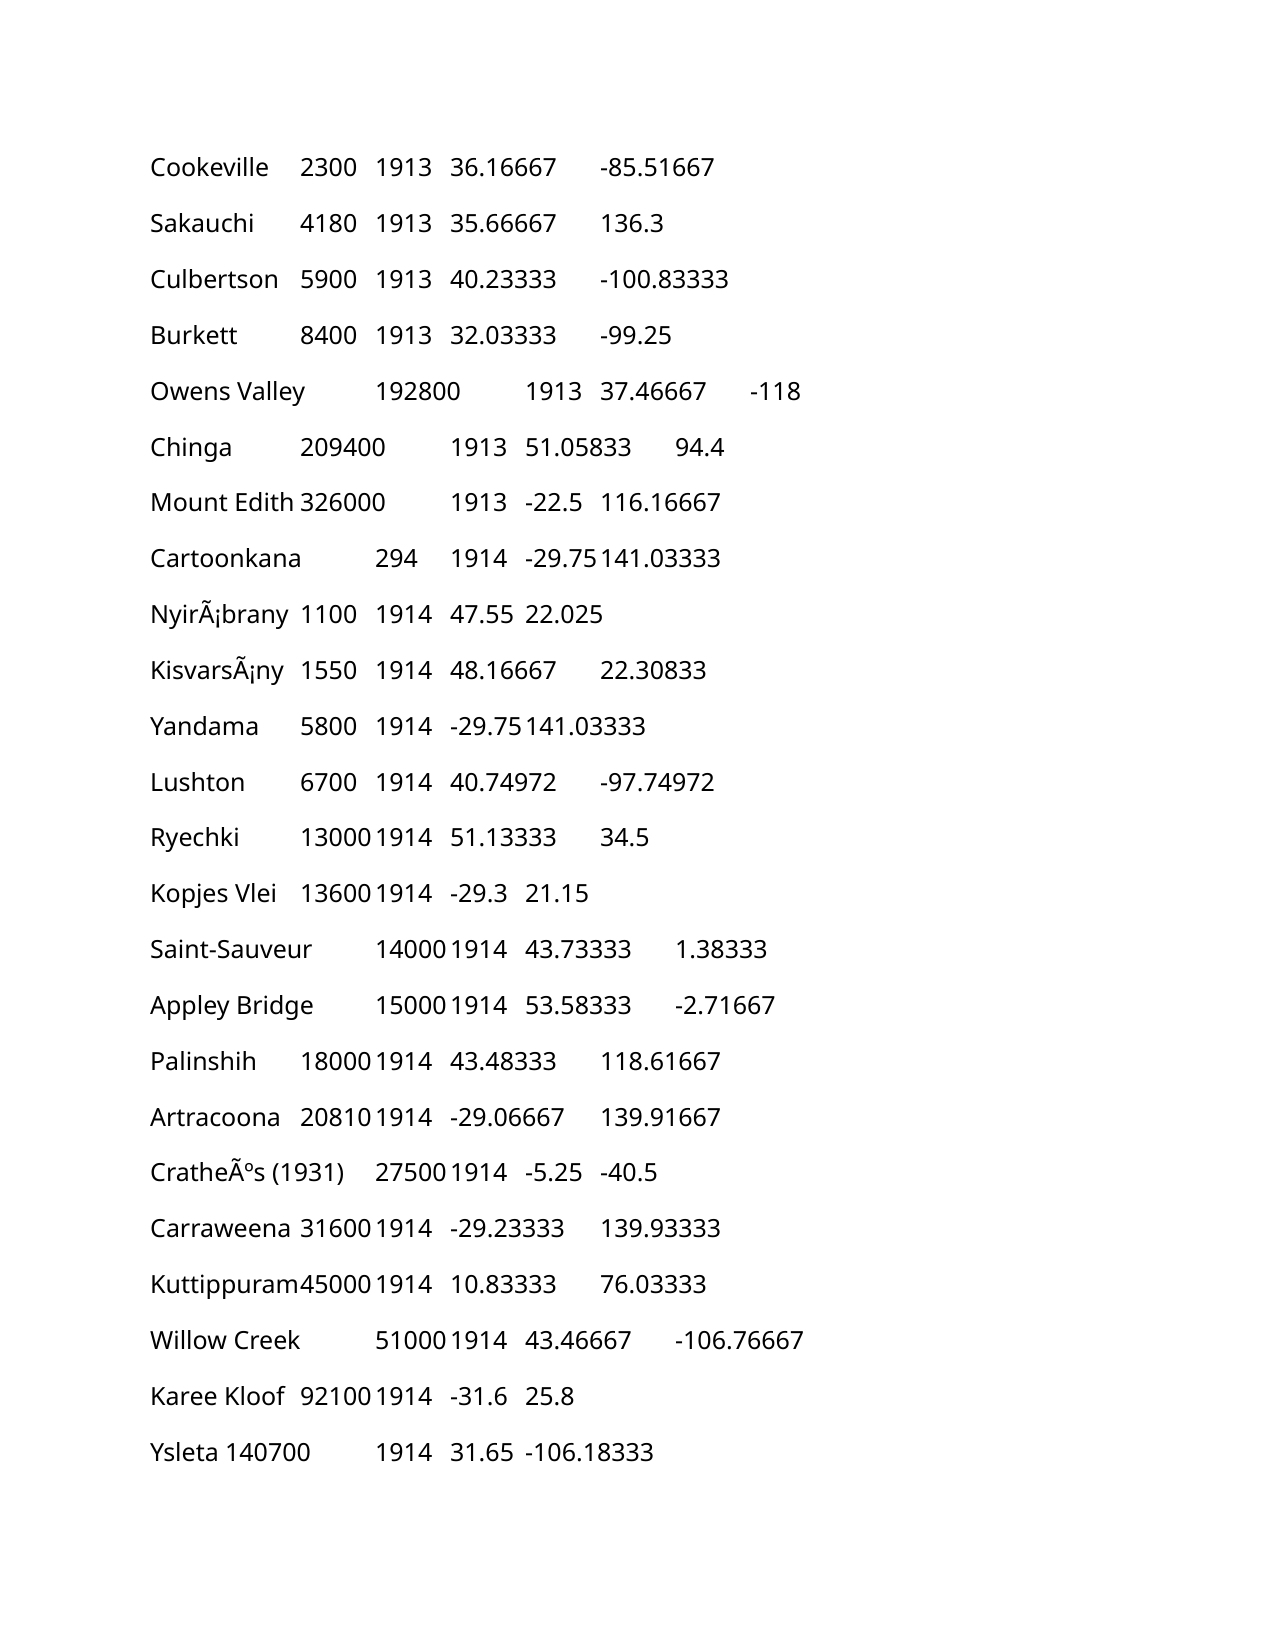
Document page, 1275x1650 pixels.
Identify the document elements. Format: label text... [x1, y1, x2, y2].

text Carraweena 31600 1914 -29.23333 139.93333 [150, 1211, 1125, 1245]
text Mount Edith 326000 1913 -22.5 116.16667 [150, 485, 1125, 519]
text Cartoonkana 294 1914 -29.75 141.03333 [150, 541, 1125, 575]
text KisvarsÃ¡ny 1550 1914 48.16667 22.30833 [150, 652, 1125, 687]
text Appley Bridge 15000 1914 53.58333 -2.71667 [150, 987, 1125, 1022]
text Saint-Sauveur 14000 1914 43.73333 1.38333 [150, 932, 1125, 966]
text Ysleta 140700 1914 31.65 -106.18333 [150, 1434, 1125, 1468]
text NyirÃ¡brany 1100 1914 47.55 22.025 [150, 597, 1125, 631]
text Culbertson 5900 1913 40.23333 -100.83333 [150, 262, 1125, 296]
text Kopjes Vlei 13600 1914 -29.3 21.15 [150, 876, 1125, 910]
text Yandama 5800 1914 -29.75 141.03333 [150, 708, 1125, 742]
text Lushton 6700 1914 40.74972 -97.74972 [150, 764, 1125, 798]
text Karee Kloof 92100 1914 -31.6 25.8 [150, 1378, 1125, 1412]
text Artracoona 20810 1914 -29.06667 139.91667 [150, 1099, 1125, 1133]
text Burkett 8400 1913 32.03333 -99.25 [150, 317, 1125, 352]
text Palinshih 18000 1914 43.48333 118.61667 [150, 1043, 1125, 1077]
text Chinga 209400 1913 51.05833 94.4 [150, 429, 1125, 463]
text Cookeville 2300 1913 36.16667 -85.51667 [150, 150, 1125, 184]
text Sakauchi 4180 1913 35.66667 136.3 [150, 206, 1125, 240]
text Kuttippuram 45000 1914 10.83333 76.03333 [150, 1267, 1125, 1301]
text Willow Creek 51000 1914 43.46667 -106.76667 [150, 1322, 1125, 1357]
text CratheÃºs (1931) 27500 1914 -5.25 -40.5 [150, 1155, 1125, 1189]
text Ryechki 13000 1914 51.13333 34.5 [150, 820, 1125, 854]
text Owens Valley 192800 1913 37.46667 -118 [150, 373, 1125, 407]
